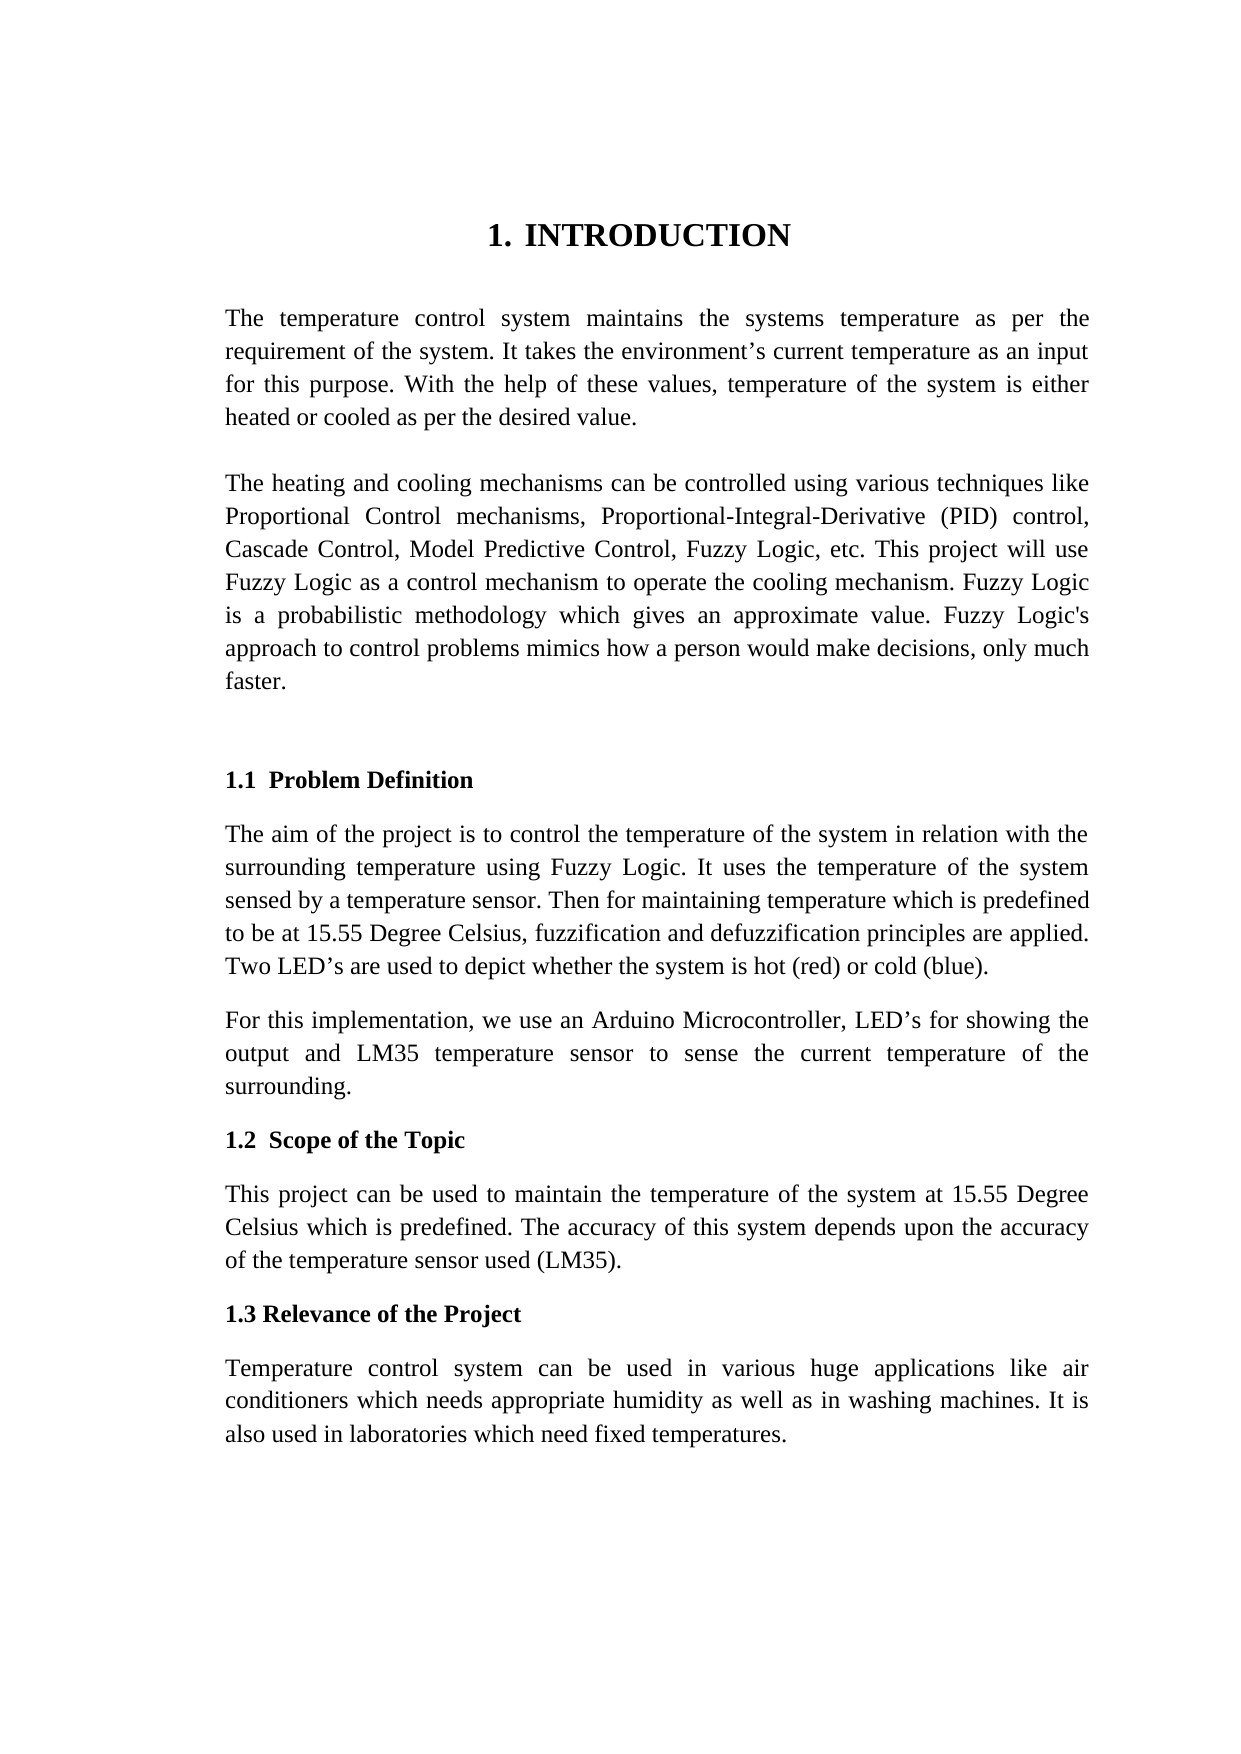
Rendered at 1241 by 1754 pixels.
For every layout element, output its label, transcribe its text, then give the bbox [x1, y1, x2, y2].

text The aim of the project is to control the temperature of the system in relation with the surrounding temperature using Fuzzy Logic. It uses the temperature of the system sensed by a temperature sensor. Then for maintaining temperature which is predefined to be at 15.55 Degree Celsius, fuzzification and defuzzification principles are applied. Two LED’s are used to depict whether the system is hot (red) or cold (blue). [225, 819, 1090, 980]
text For this implementation, we use an Arduino Microcontroller, LED’s for showing the output and LM35 temperature sensor to sense the current temperature of the surrounding. [225, 1005, 1090, 1100]
list The heating and cooling mechanisms can be controlled using various techniques like Proportional Control mechanisms, Proportional-Integral-Derivative (PID) control, Cascade Control, Model Predictive Control, Fuzzy Logic, etc. This project will use Fuzzy Logic as a control mechanism to operate the cooling mechanism. Fuzzy Logic is a probabilistic methodology which gives an approximate value. Fuzzy Logic's approach to control problems mimics how a person would make decisions, only much faster. [225, 468, 1090, 695]
list Scope of the Topic [225, 1125, 1090, 1154]
list The temperature control system maintains the systems temperature as per the requirement of the system. It takes the environment’s current temperature as an input for this purpose. With the help of these values, temperature of the system is either heated or cooled as per the desired value. [225, 303, 1090, 431]
text Temperature control system can be used in various huge applications like air conditioners which needs appropriate humidity as well as in washing machines. It is also used in laboratories which need fixed temperatures. [225, 1353, 1090, 1447]
list Relevance of the Project [225, 1299, 1090, 1327]
list Problem Definition [225, 765, 1090, 794]
list INTRODUCTION [187, 215, 1090, 253]
text This project can be used to maintain the temperature of the system at 15.55 Degree Celsius which is predefined. The accuracy of this system depends upon the accuracy of the temperature sensor used (LM35). [225, 1179, 1090, 1274]
